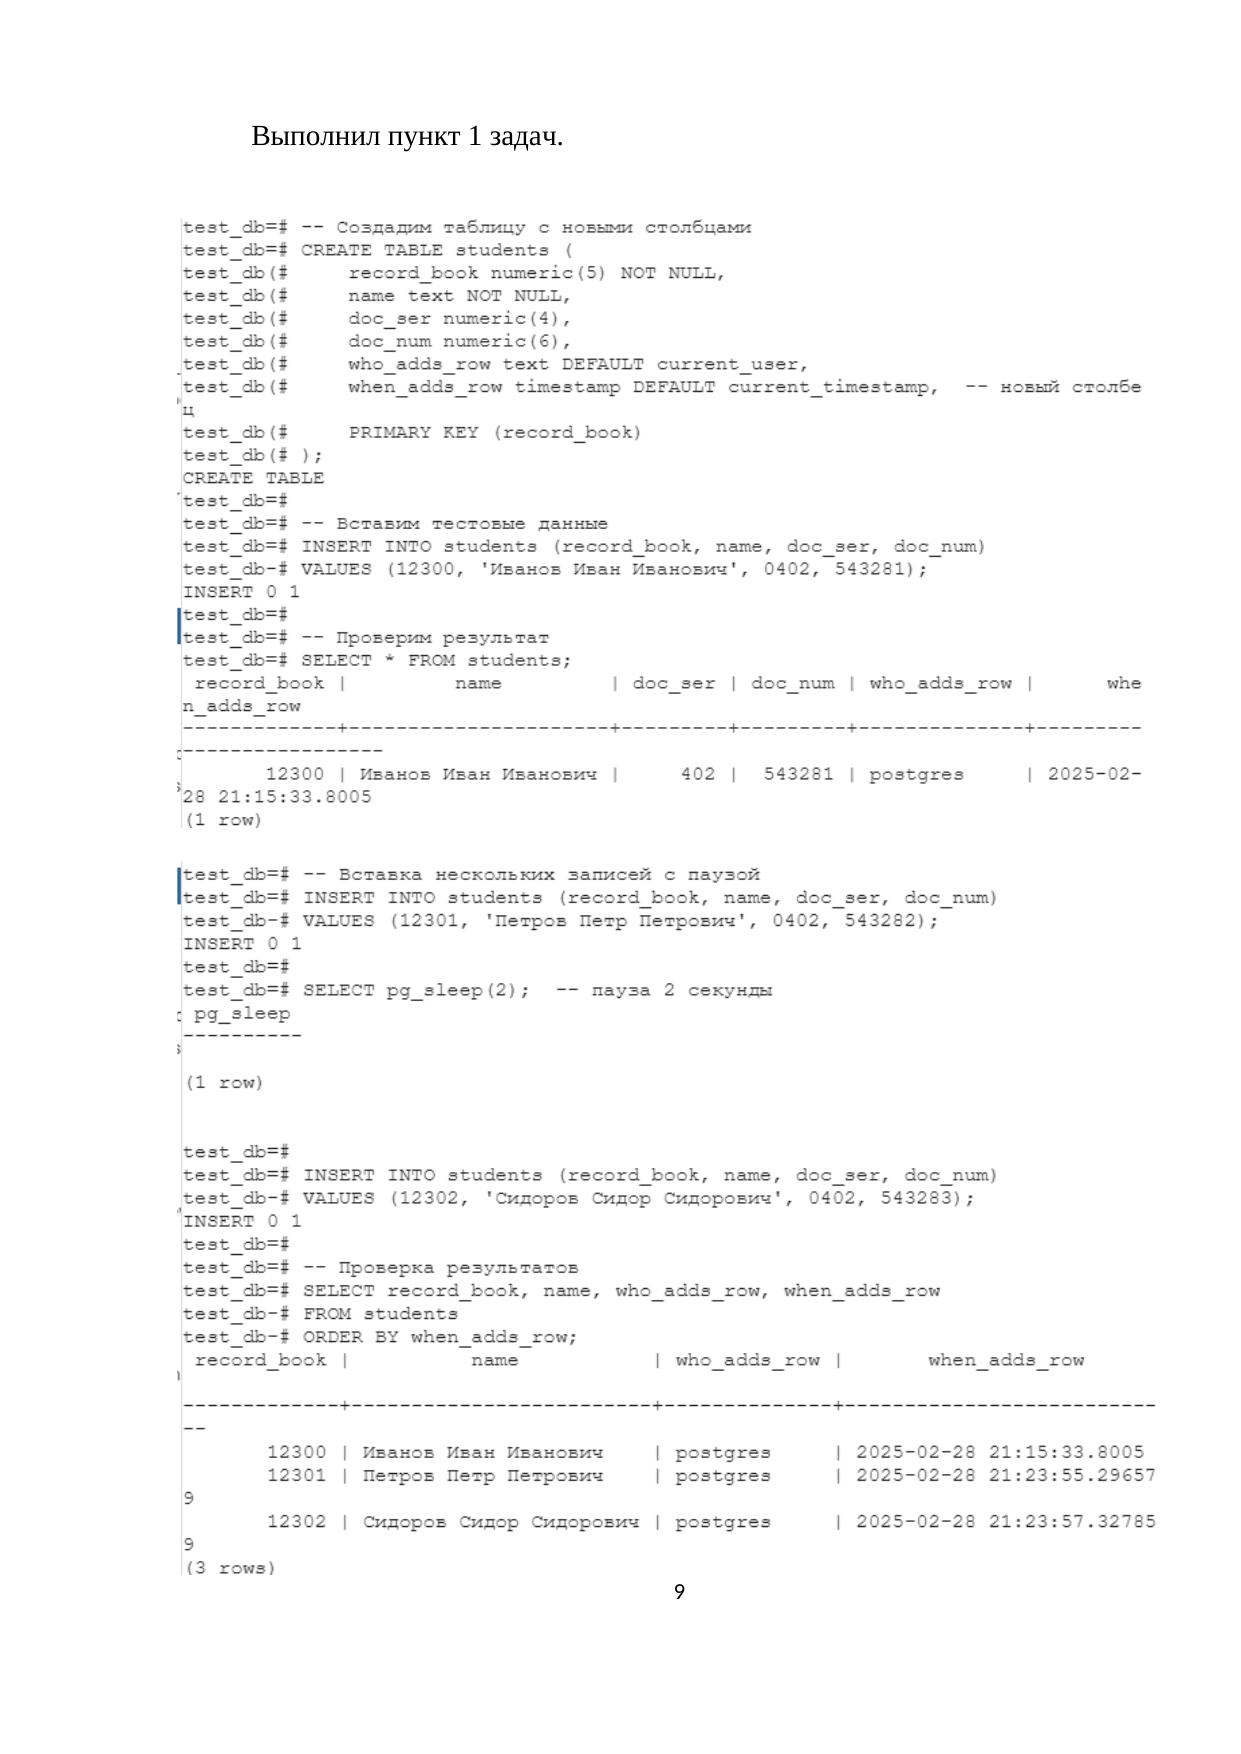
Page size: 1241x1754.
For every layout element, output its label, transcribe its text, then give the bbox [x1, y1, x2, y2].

picture [177, 861, 1182, 1575]
picture [177, 218, 1182, 828]
list Выполнил пункт 1 задач. [177, 118, 1181, 152]
